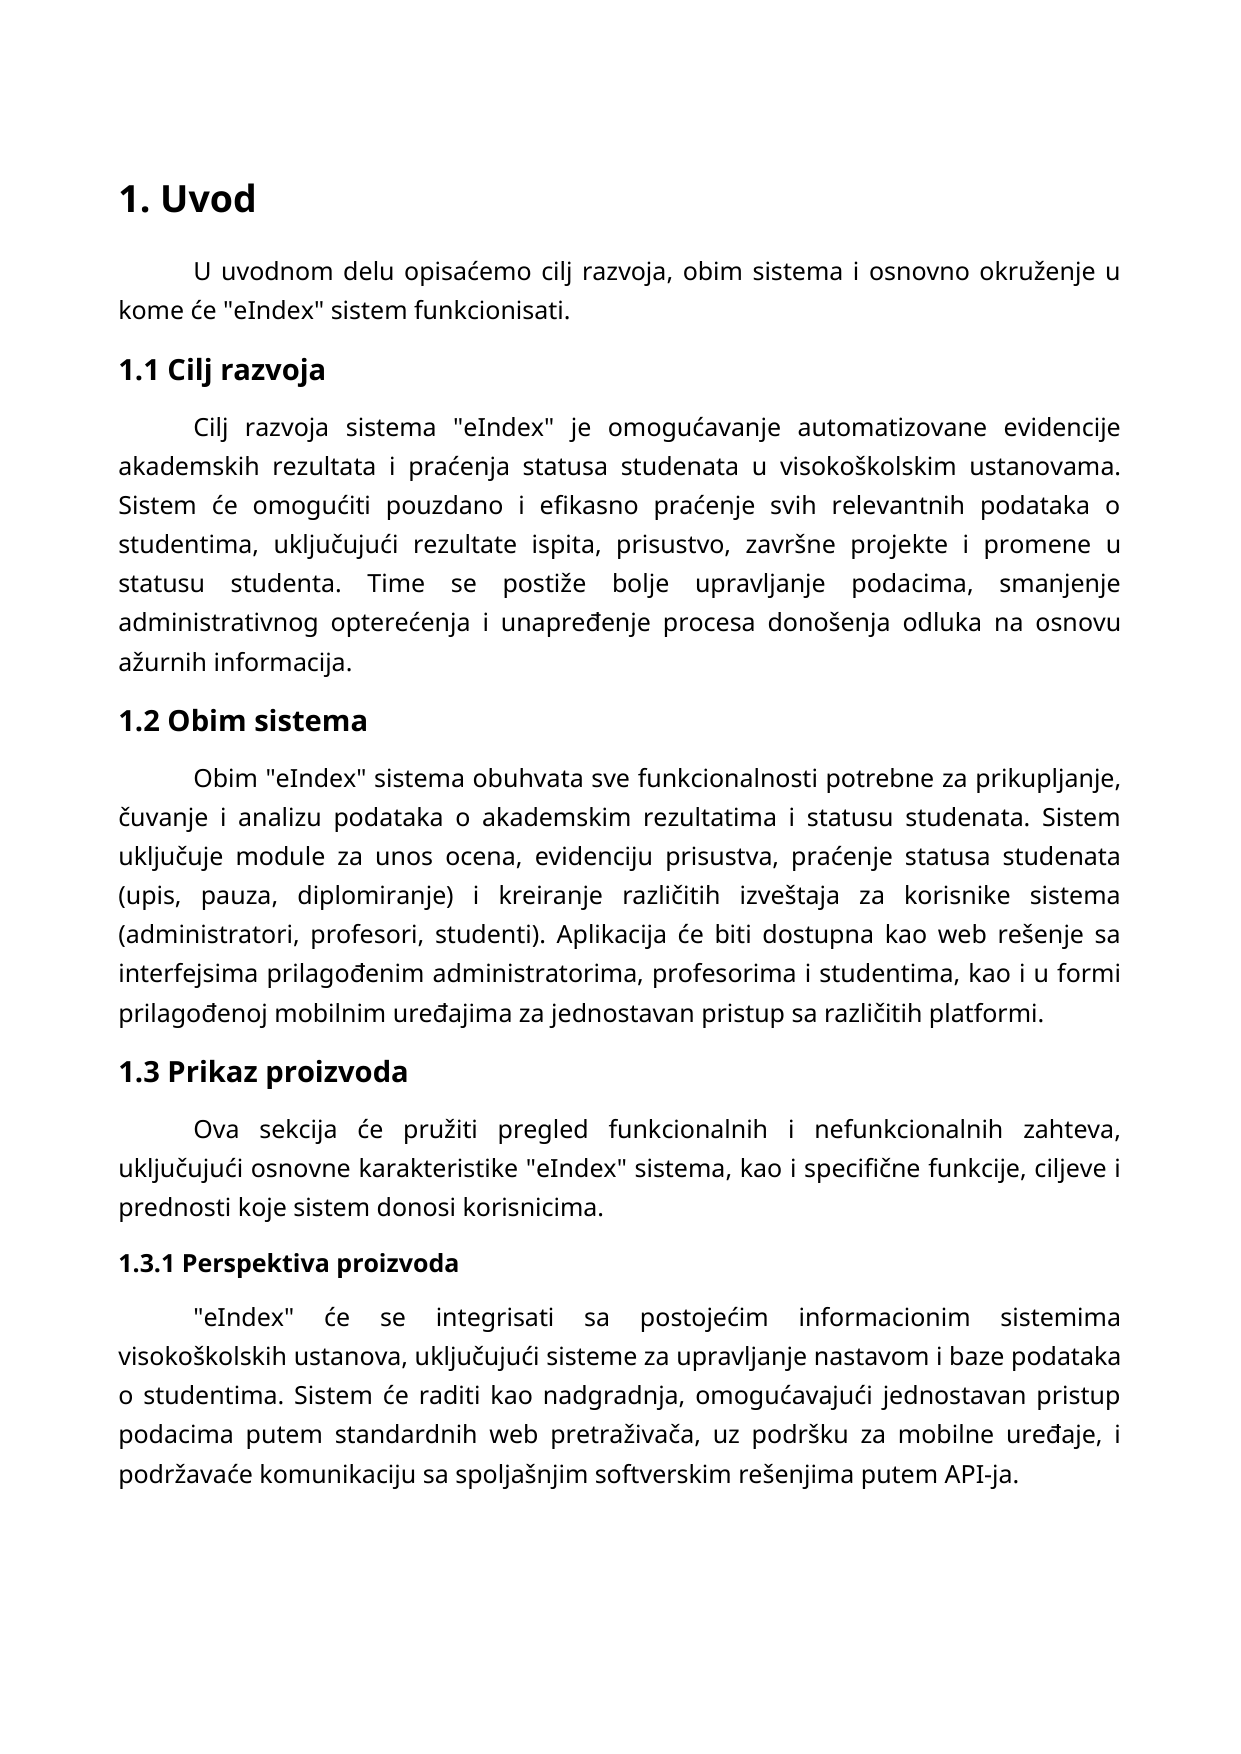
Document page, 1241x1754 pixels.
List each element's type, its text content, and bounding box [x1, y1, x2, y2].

text Cilj razvoja sistema "eIndex" je omogućavanje automatizovane evidencije akademskih rezultata i praćenja statusa studenata u visokoškolskim ustanovama. Sistem će omogućiti pouzdano i efikasno praćenje svih relevantnih podataka o studentima, uključujući rezultate ispita, prisustvo, završne projekte i promene u statusu studenta. Time se postiže bolje upravljanje podacima, smanjenje administrativnog opterećenja i unapređenje procesa donošenja odluka na osnovu ažurnih informacija. [118, 409, 1122, 678]
subtitle 1.1 Cilj razvoja [118, 349, 1122, 388]
subtitle 1.3.1 Perspektiva proizvoda [118, 1246, 1122, 1280]
subtitle 1. Uvod [118, 173, 1122, 224]
text "eIndex" će se integrisati sa postojećim informacionim sistemima visokoškolskih ustanova, uključujući sisteme za upravljanje nastavom i baze podataka o studentima. Sistem će raditi kao nadgradnja, omogućavajući jednostavan pristup podacima putem standardnih web pretraživača, uz podršku za mobilne uređaje, i podržavaće komunikaciju sa spoljašnjim softverskim rešenjima putem API-ja. [118, 1300, 1122, 1490]
subtitle 1.2 Obim sistema [118, 700, 1122, 740]
text Ova sekcija će pružiti pregled funkcionalnih i nefunkcionalnih zahteva, uključujući osnovne karakteristike "eIndex" sistema, kao i specifične funkcije, ciljeve i prednosti koje sistem donosi korisnicima. [118, 1111, 1122, 1224]
text Obim "eIndex" sistema obuhvata sve funkcionalnosti potrebne za prikupljanje, čuvanje i analizu podataka o akademskim rezultatima i statusu studenata. Sistem uključuje module za unos ocena, evidenciju prisustva, praćenje statusa studenata (upis, pauza, diplomiranje) i kreiranje različitih izveštaja za korisnike sistema (administratori, profesori, studenti). Aplikacija će biti dostupna kao web rešenje sa interfejsima prilagođenim administratorima, profesorima i studentima, kao i u formi prilagođenoj mobilnim uređajima za jednostavan pristup sa različitih platformi. [118, 760, 1122, 1029]
subtitle 1.3 Prikaz proizvoda [118, 1051, 1122, 1091]
text U uvodnom delu opisaćemo cilj razvoja, obim sistema i osnovno okruženje u kome će "eIndex" sistem funkcionisati. [118, 254, 1122, 327]
